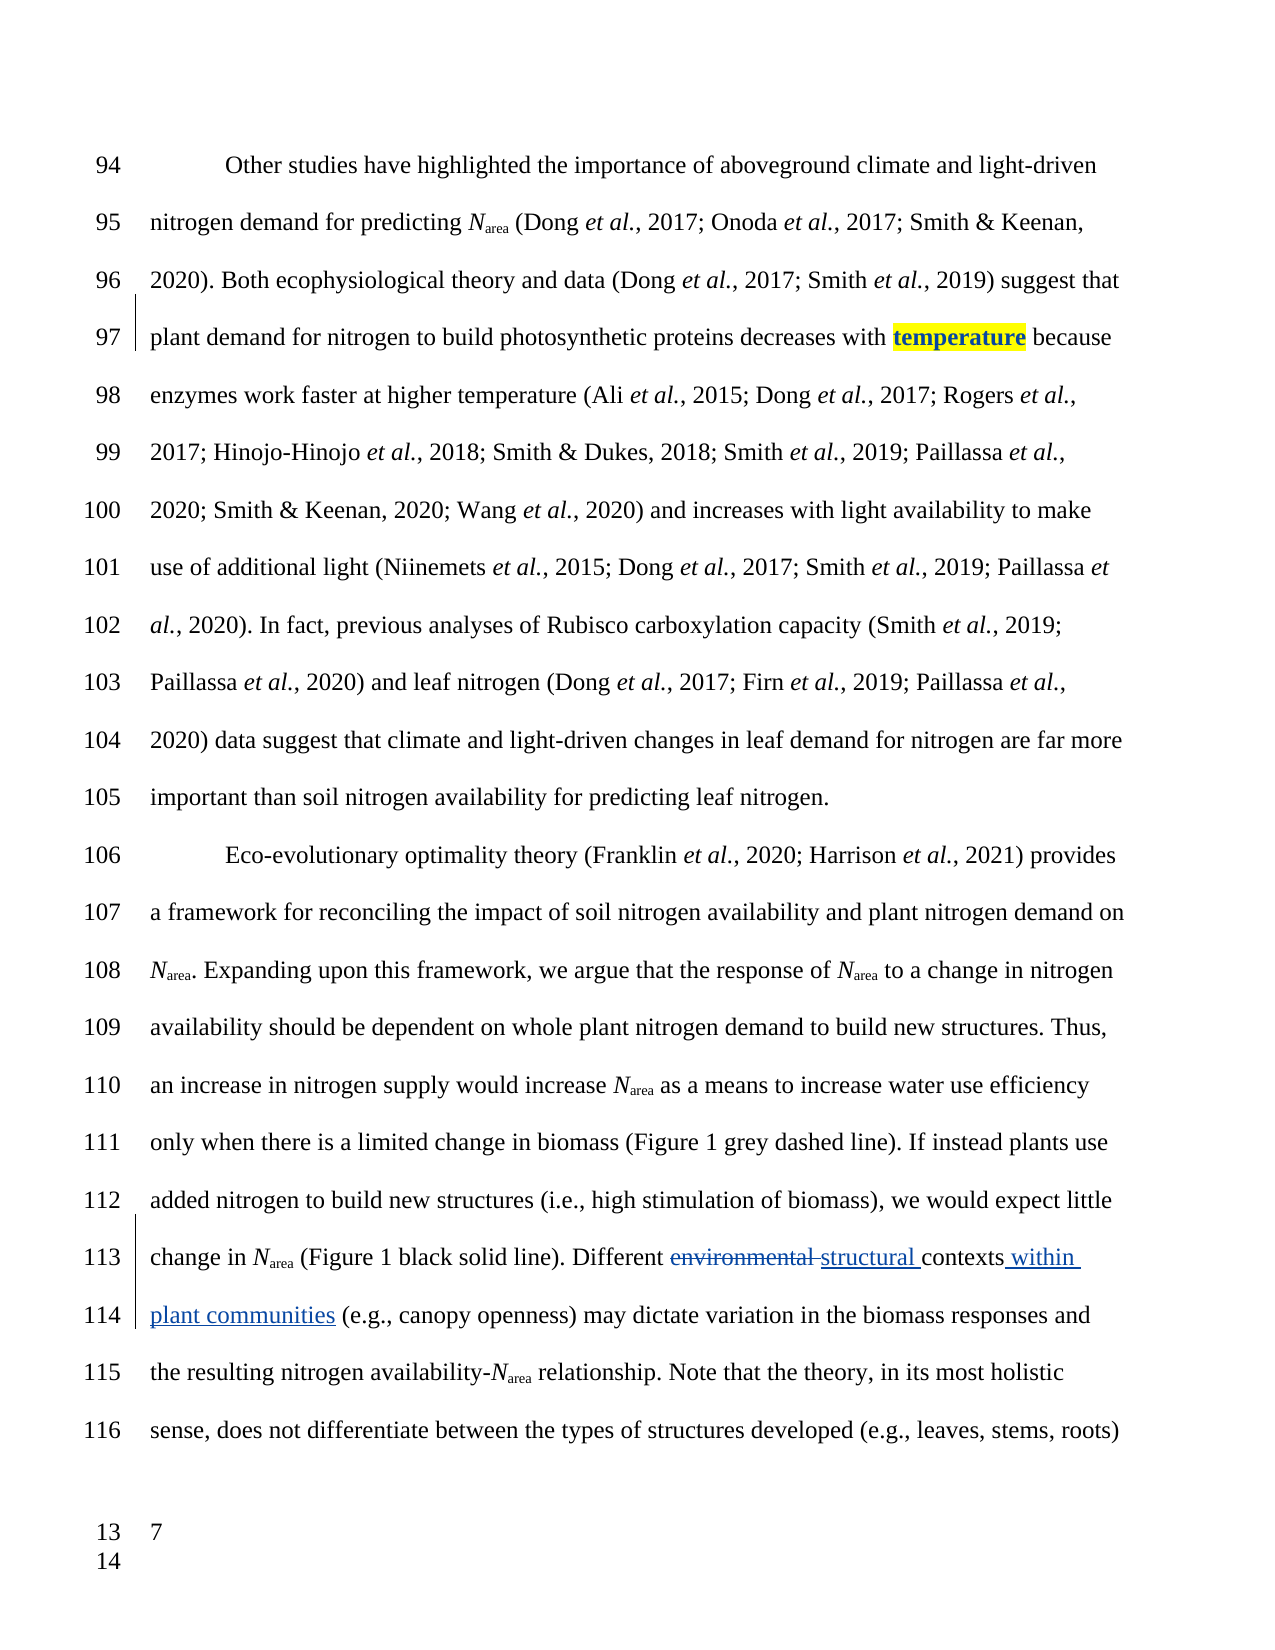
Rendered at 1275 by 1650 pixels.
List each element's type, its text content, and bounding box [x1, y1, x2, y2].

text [150, 840, 1125, 1444]
text Other studies have highlighted the importance of aboveground climate and light-driven nitrogen demand for predicting Narea (Dong et al., 2017; Onoda et al., 2017; Smith & Keenan, 2020). Both ecophysiological theory and data (Dong et al., 2017; Smith et al., 2019) suggest that plant demand for nitrogen to build photosynthetic proteins decreases with temperature because enzymes work faster at higher temperature (Ali et al., 2015; Dong et al., 2017; Rogers et al., 2017; Hinojo-Hinojo et al., 2018; Smith & Dukes, 2018; Smith et al., 2019; Paillassa et al., 2020; Smith & Keenan, 2020; Wang et al., 2020) and increases with light availability to make use of additional light (Niinemets et al., 2015; Dong et al., 2017; Smith et al., 2019; Paillassa et al., 2020). In fact, previous analyses of Rubisco carboxylation capacity (Smith et al., 2019; Paillassa et al., 2020) and leaf nitrogen (Dong et al., 2017; Firn et al., 2019; Paillassa et al., 2020) data suggest that climate and light-driven changes in leaf demand for nitrogen are far more important than soil nitrogen availability for predicting leaf nitrogen. [150, 150, 1125, 811]
